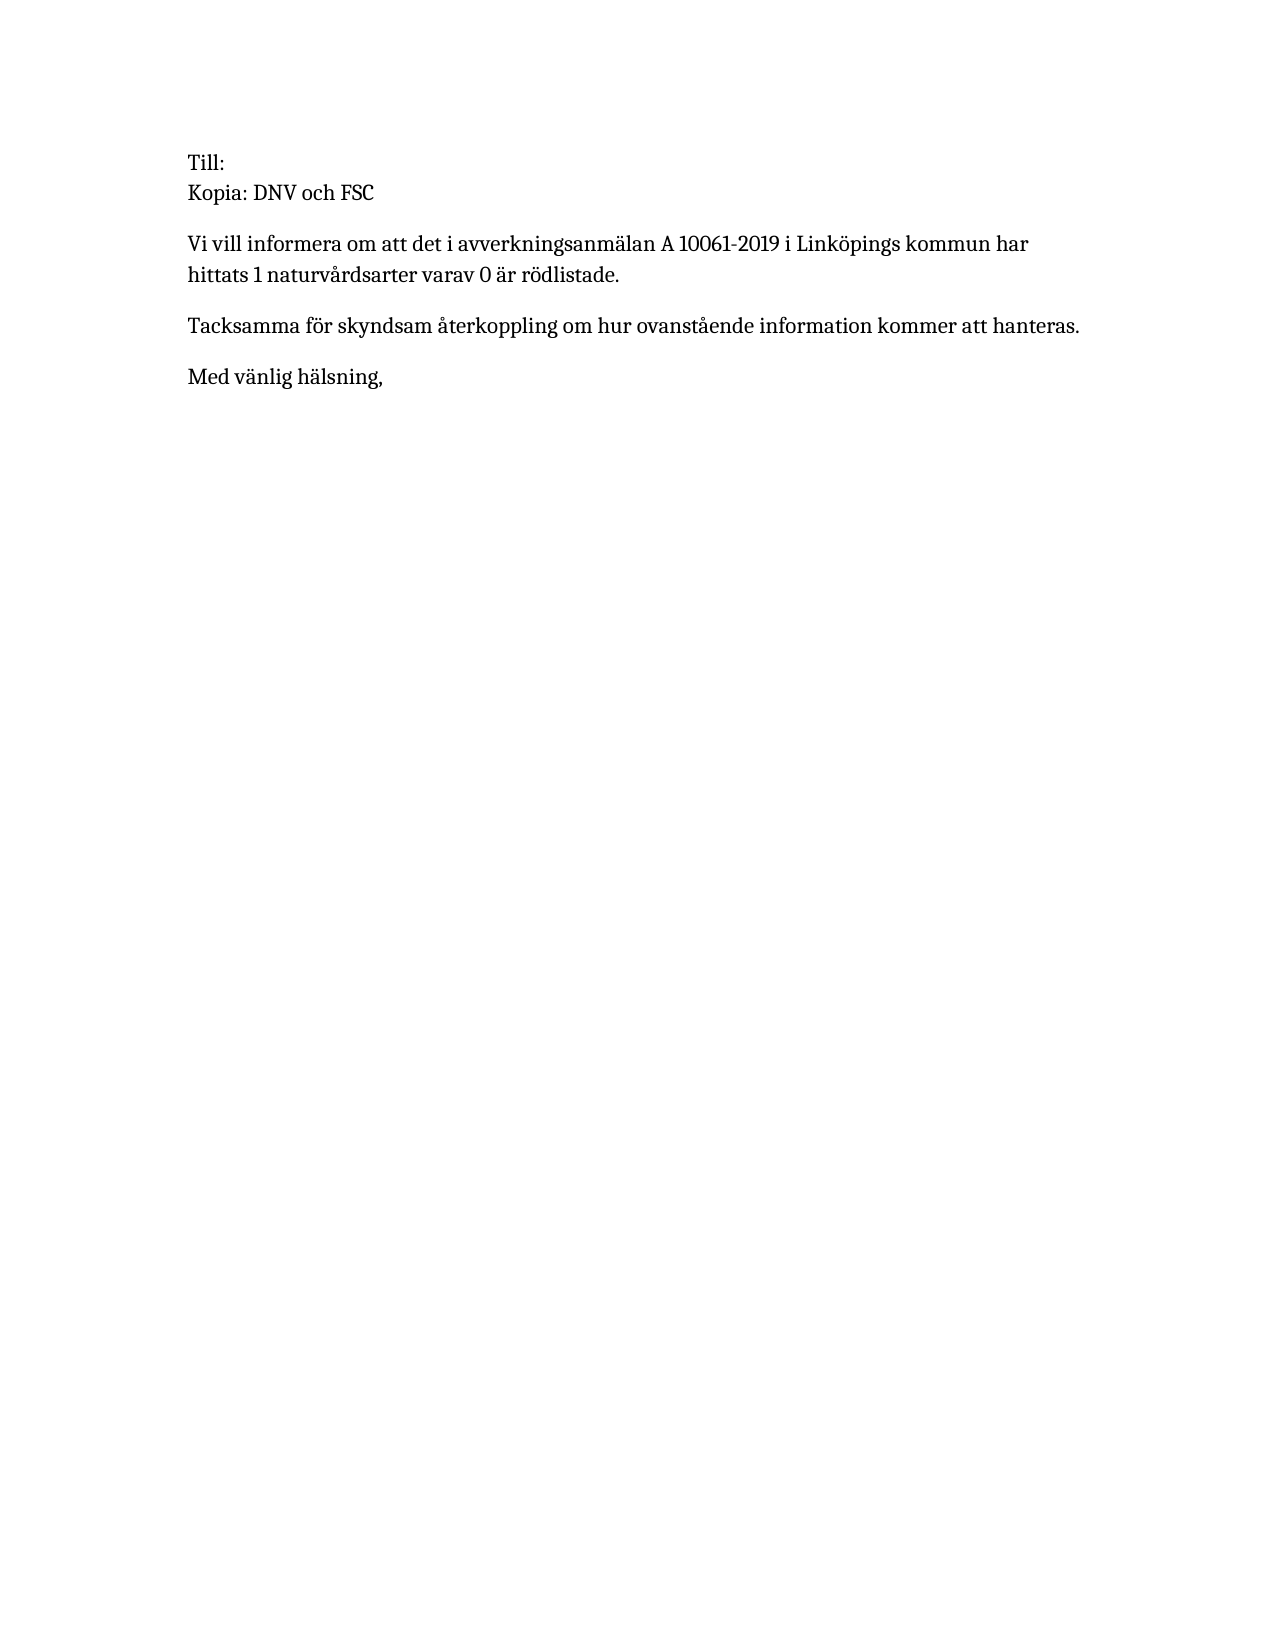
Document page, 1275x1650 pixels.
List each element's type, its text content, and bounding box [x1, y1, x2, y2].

text Tacksamma för skyndsam återkoppling om hur ovanstående information kommer att hanteras. [187, 312, 1087, 339]
text Till: Kopia: DNV och FSC [187, 150, 1087, 207]
text Vi vill informera om att det i avverkningsanmälan A 10061-2019 i Linköpings kommun har hittats 1 naturvårdsarter varav 0 är rödlistade. [187, 231, 1087, 288]
text Med vänlig hälsning, [187, 363, 1087, 420]
